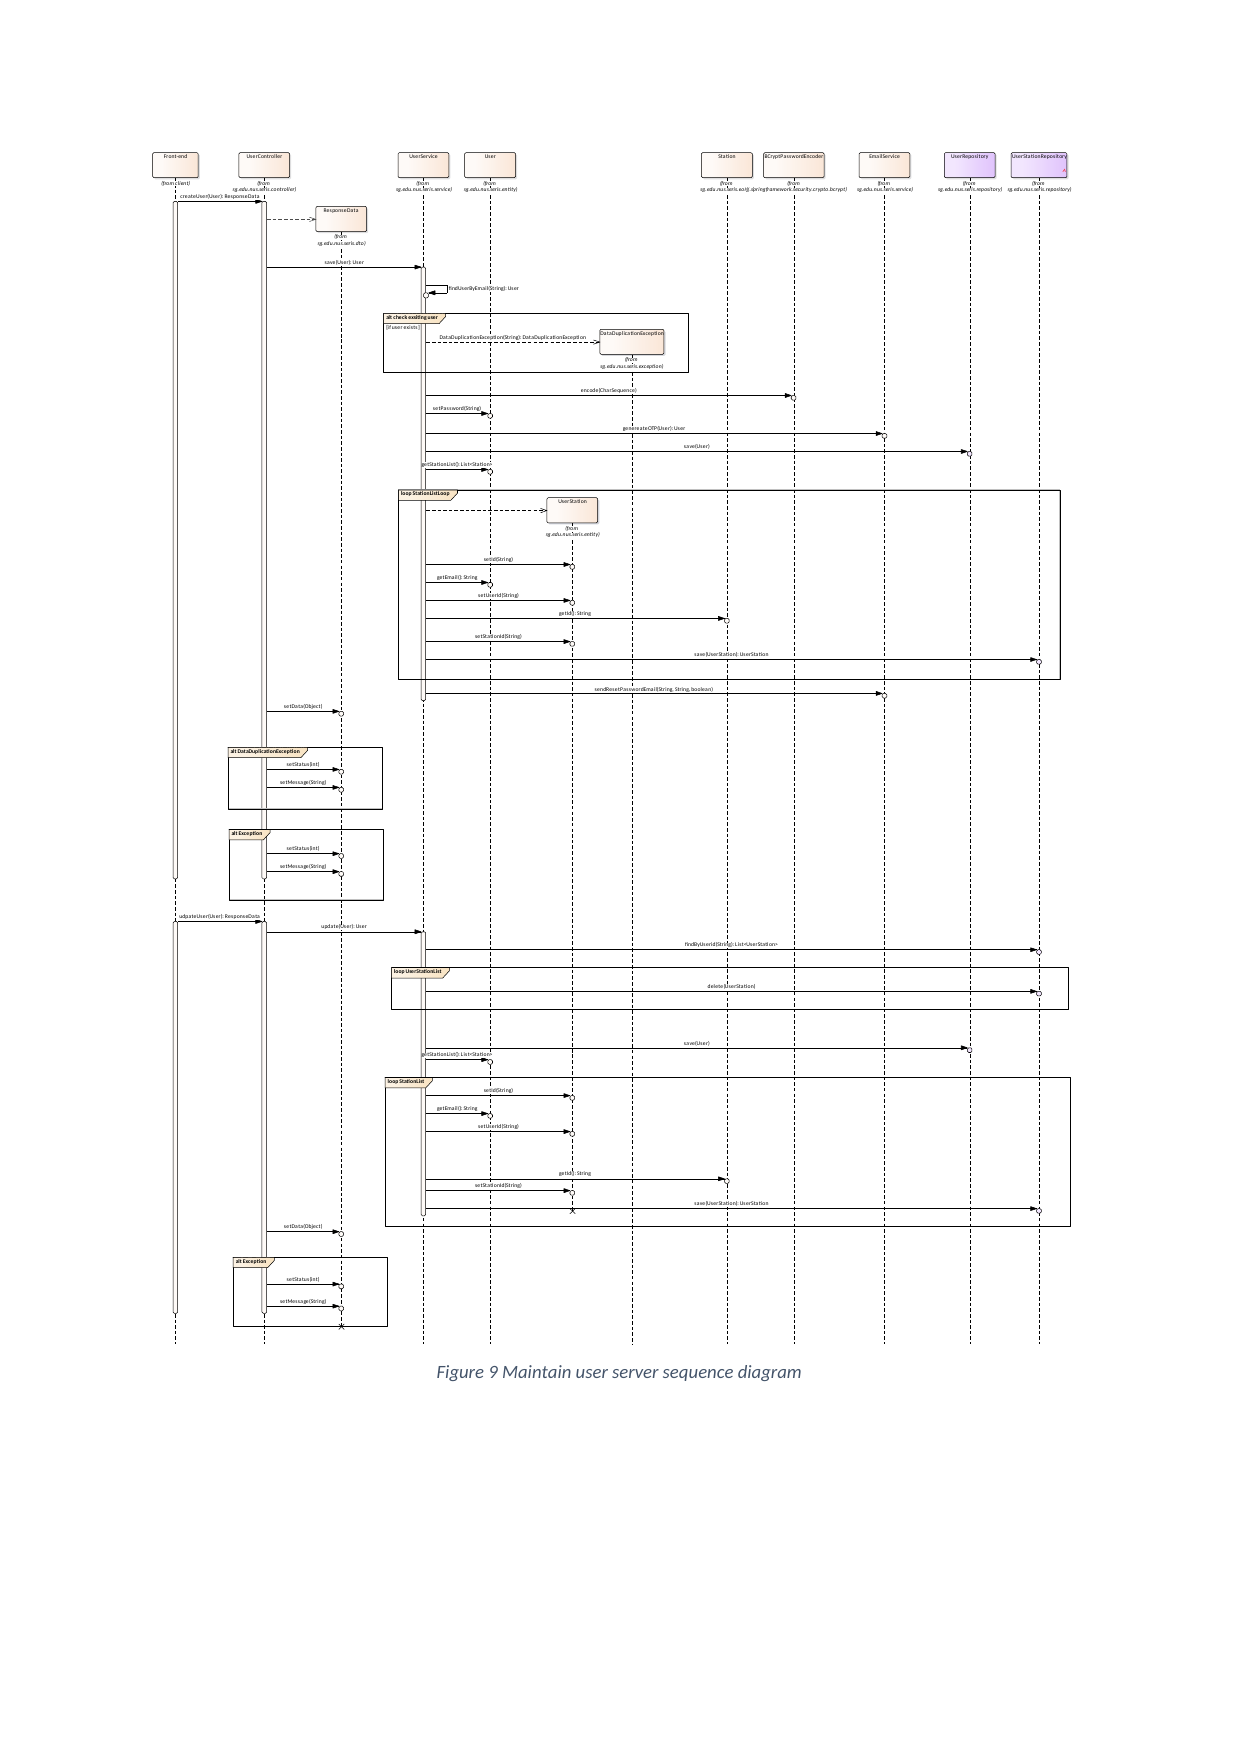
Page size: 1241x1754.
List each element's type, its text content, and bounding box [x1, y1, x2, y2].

text Figure 9 Maintain user server sequence diagram [150, 1361, 1090, 1383]
